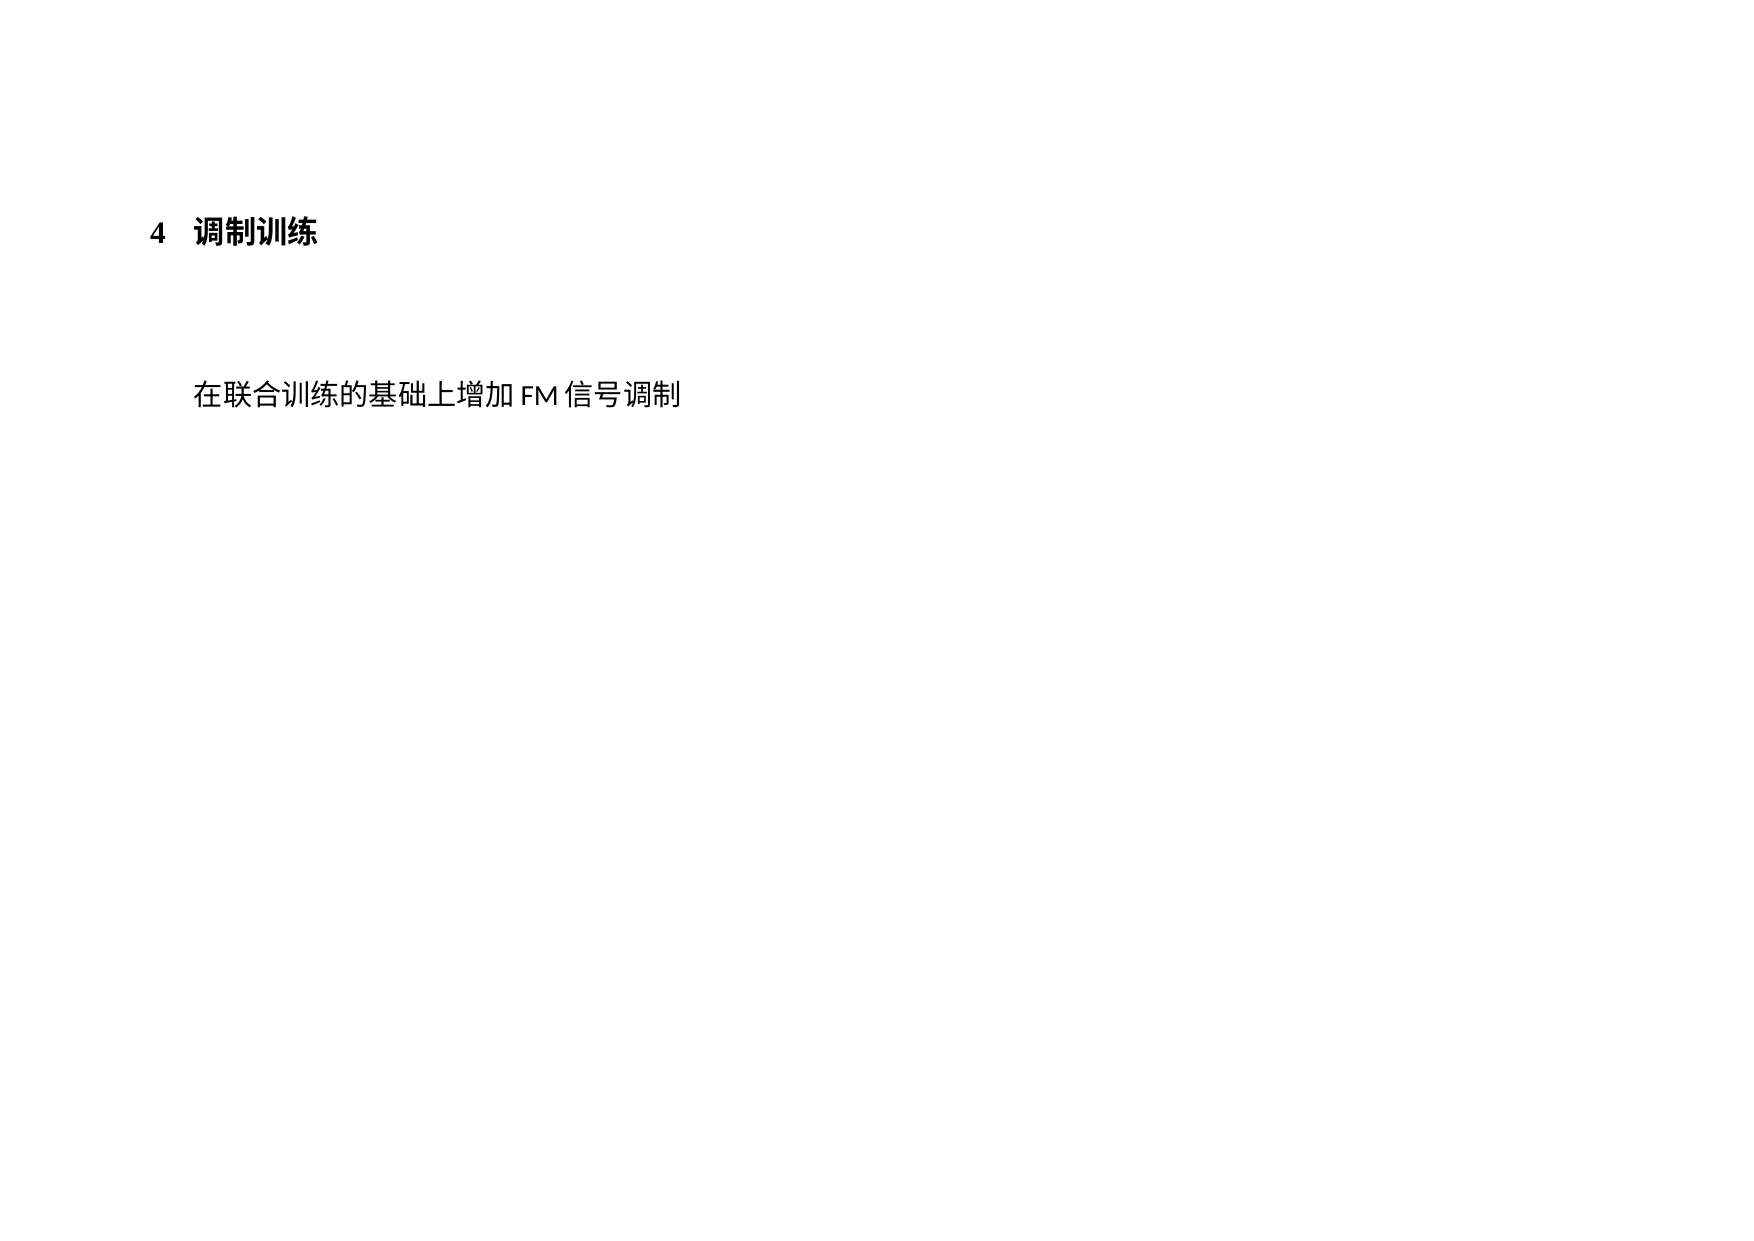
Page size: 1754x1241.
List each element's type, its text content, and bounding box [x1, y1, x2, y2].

list 在联合训练的基础上增加FM信号调制 [150, 361, 1604, 426]
subtitle 调制训练 [150, 198, 1604, 263]
